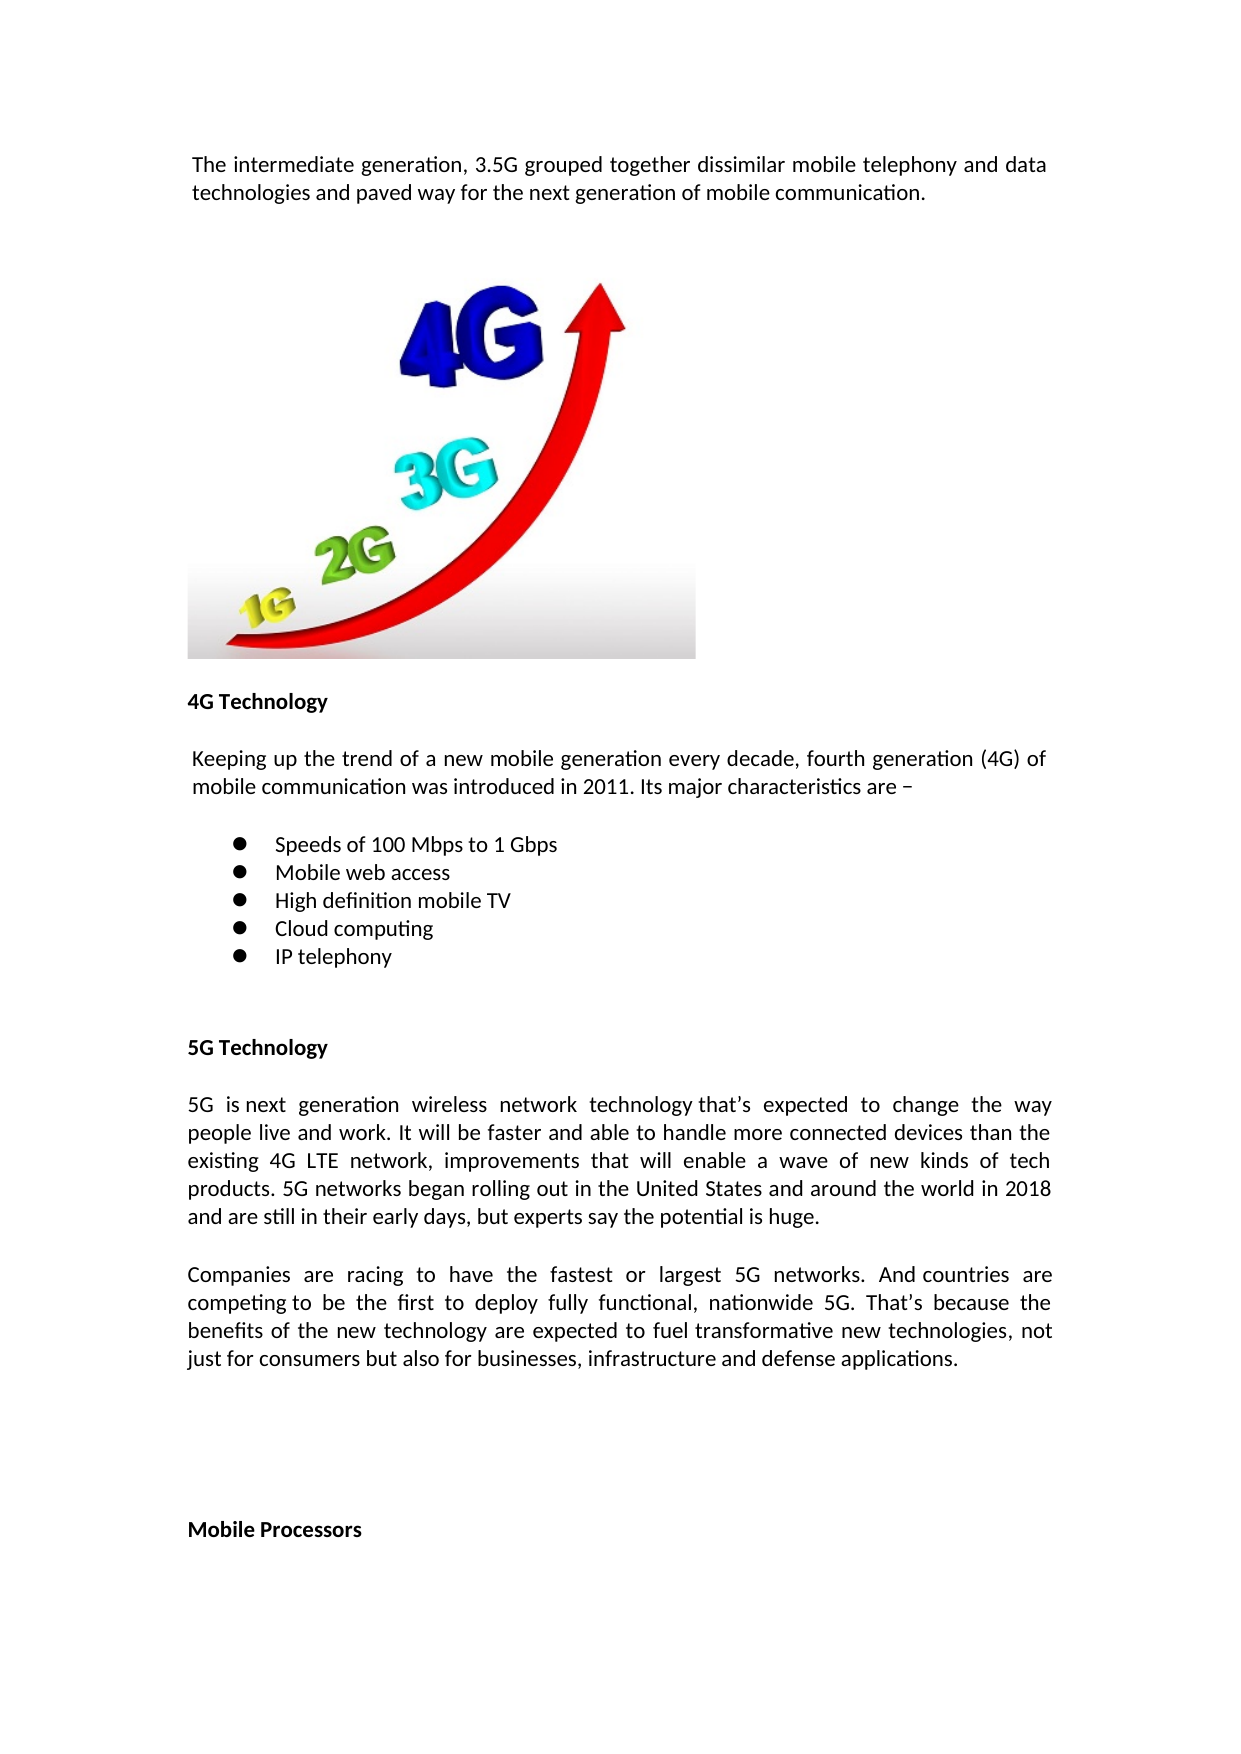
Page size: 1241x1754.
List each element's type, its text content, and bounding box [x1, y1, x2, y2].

list Cloud computing [231, 914, 1053, 942]
list Mobile web access [231, 858, 1053, 886]
list Speeds of 100 Mbps to 1 Gbps [231, 830, 1053, 858]
list 5G Technology [187, 1033, 1053, 1061]
list High definition mobile TV [231, 886, 1053, 914]
text The intermediate generation, 3.5G grouped together dissimilar mobile telephony and data technologies and paved way for the next generation of mobile communication. [192, 150, 1048, 206]
list Companies are racing to have the fastest or largest 5G networks. And countries are competing to be the first to deploy fully functional, nationwide 5G. That’s because the benefits of the new technology are expected to fuel transformative new technologies, not just for consumers but also for businesses, infrastructure and defense applications. [187, 1260, 1053, 1372]
list 5G is next generation wireless network technology that’s expected to change the way people live and work. It will be faster and able to handle more connected devices than the existing 4G LTE network, improvements that will enable a wave of new kinds of tech products. 5G networks began rolling out in the United States and around the world in 2018 and are still in their early days, but experts say the potential is huge. [187, 1090, 1053, 1231]
text Keeping up the trend of a new mobile generation every decade, fourth generation (4G) of mobile communication was introduced in 2011. Its major characteristics are − [192, 744, 1048, 801]
list Mobile Processors [187, 1515, 1053, 1543]
list IP telephony [231, 942, 1053, 970]
picture [187, 219, 696, 659]
subtitle 4G Technology [187, 687, 1053, 715]
